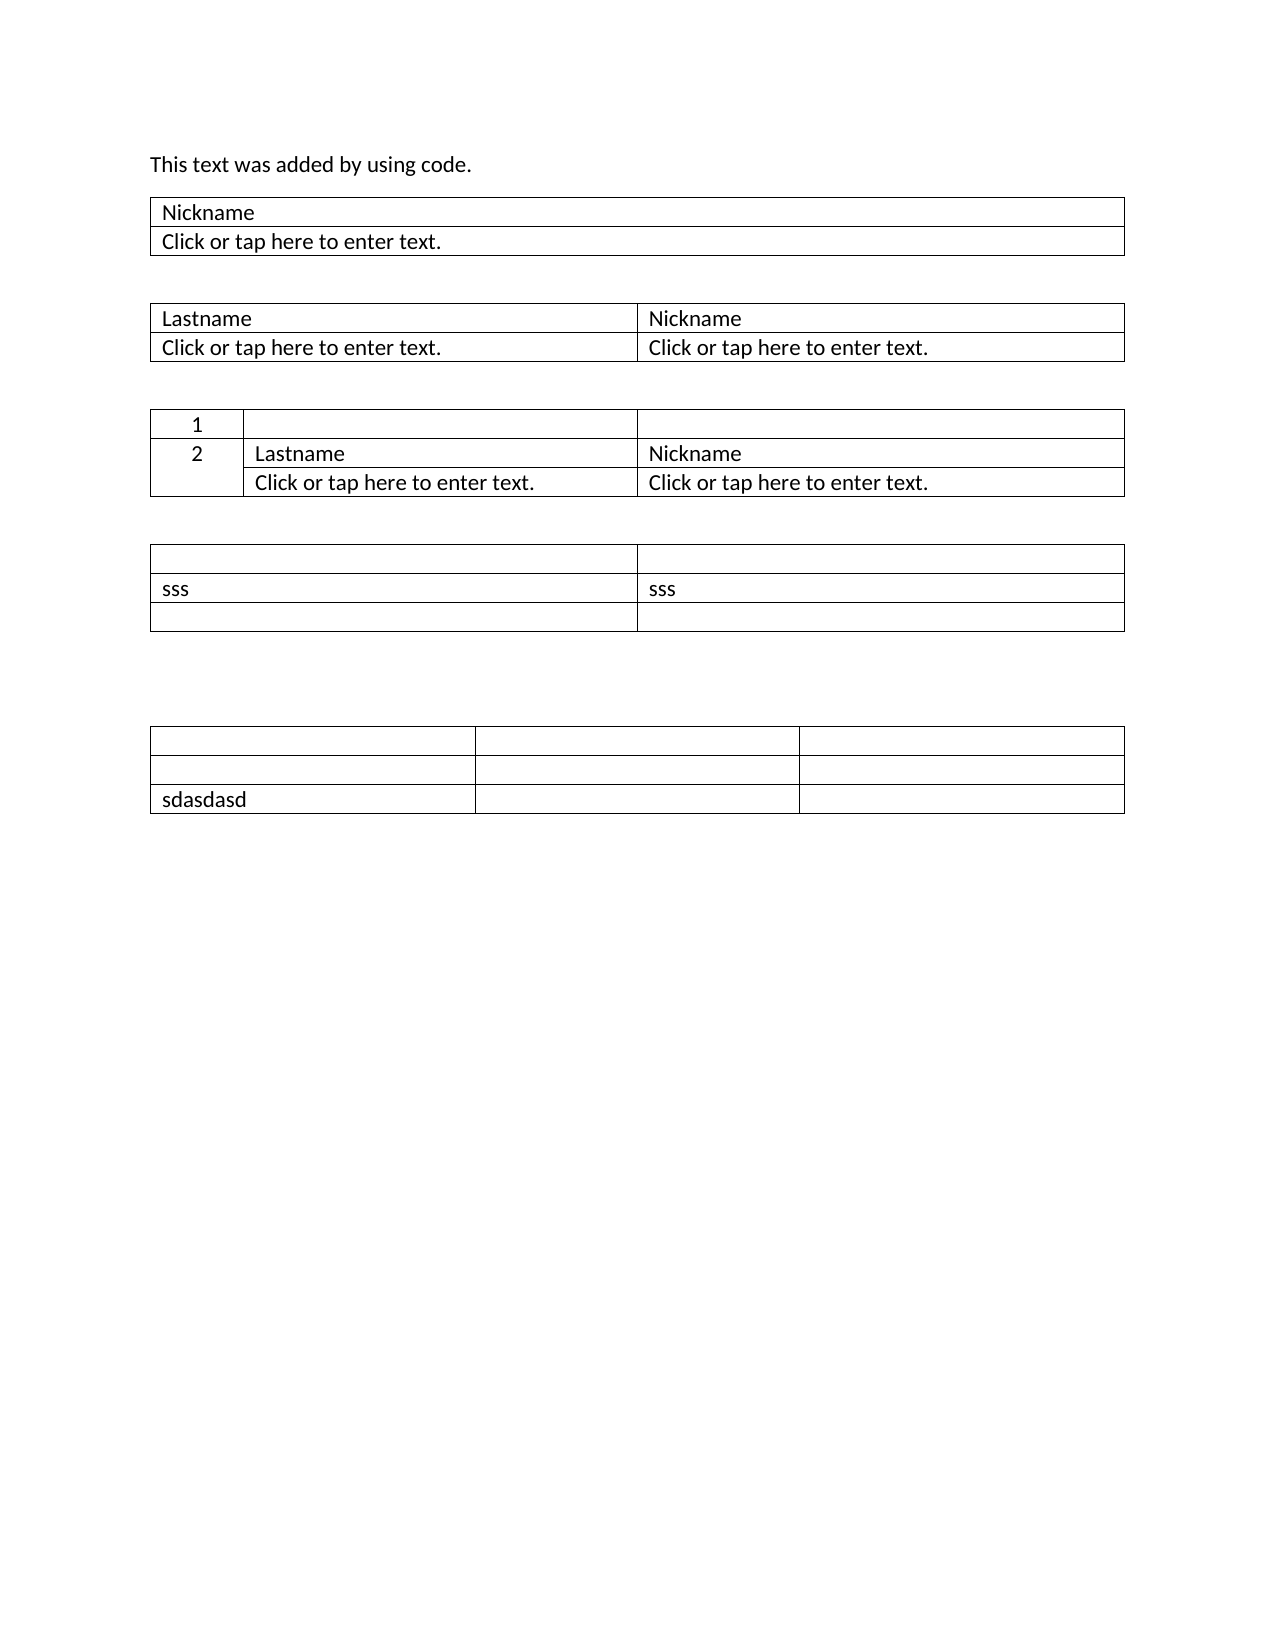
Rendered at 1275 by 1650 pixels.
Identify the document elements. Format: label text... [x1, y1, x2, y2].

table_header 1 [151, 410, 243, 438]
table_header [476, 727, 799, 755]
table_header [244, 410, 637, 438]
table_cell Lastname [244, 439, 637, 467]
table_cell [638, 603, 1124, 631]
table_header [800, 727, 1124, 755]
table_header Nickname [151, 198, 1124, 226]
table_header [151, 545, 637, 573]
table_header Nickname [638, 304, 1124, 332]
table_header Lastname [151, 304, 637, 332]
table_cell [151, 785, 475, 813]
table_header [638, 545, 1124, 573]
table_cell Nickname [638, 439, 1124, 467]
table_cell [800, 785, 1124, 813]
table_cell [151, 603, 637, 631]
table_header [151, 727, 475, 755]
text This text was added by using code. [150, 150, 1125, 178]
table_cell 2 [151, 439, 243, 496]
table_cell [476, 785, 799, 813]
table_header [638, 410, 1124, 438]
